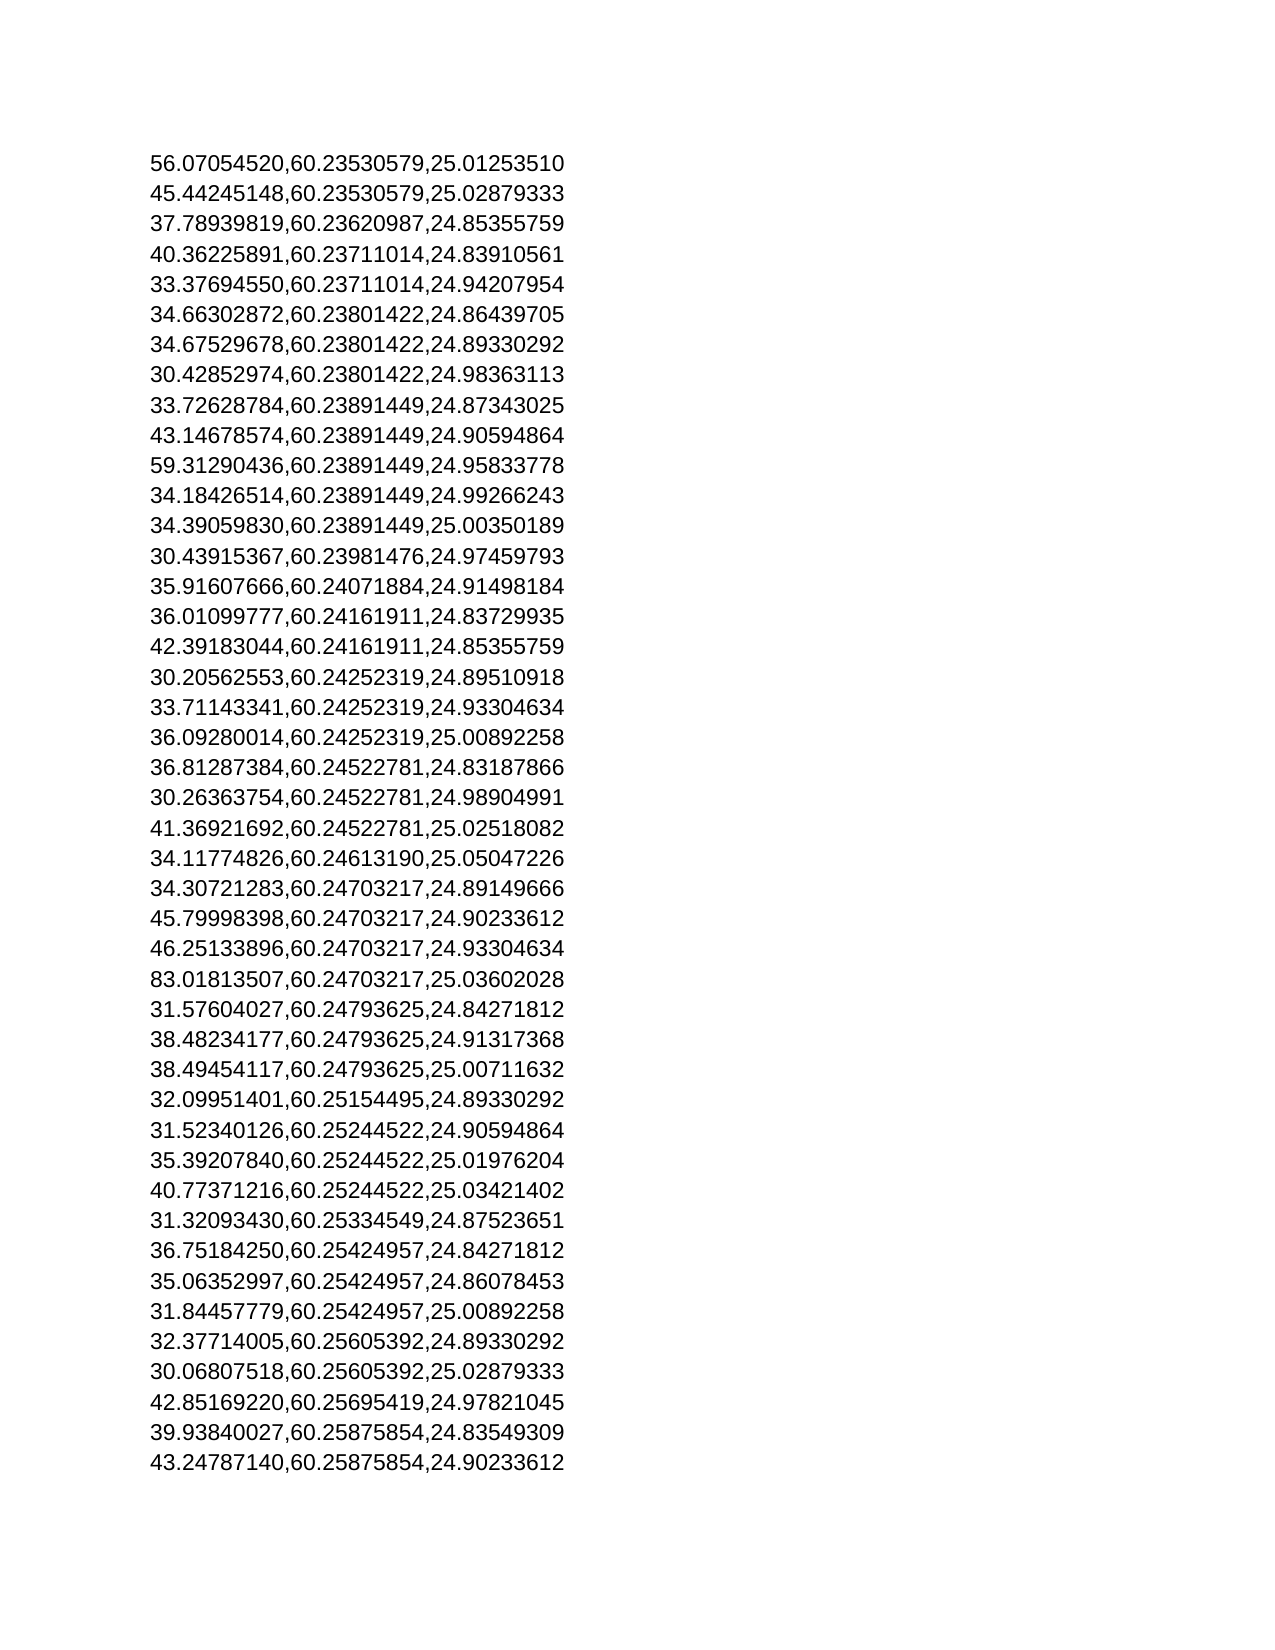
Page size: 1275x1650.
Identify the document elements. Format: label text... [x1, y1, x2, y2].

text 34.67529678,60.23801422,24.89330292 [150, 331, 1125, 358]
text 34.30721283,60.24703217,24.89149666 [150, 875, 1125, 901]
text 83.01813507,60.24703217,25.03602028 [150, 966, 1125, 992]
text 31.84457779,60.25424957,25.00892258 [150, 1298, 1125, 1324]
text 59.31290436,60.23891449,24.95833778 [150, 452, 1125, 478]
text 45.79998398,60.24703217,24.90233612 [150, 905, 1125, 932]
text 45.44245148,60.23530579,25.02879333 [150, 180, 1125, 207]
text 41.36921692,60.24522781,25.02518082 [150, 814, 1125, 841]
text 30.43915367,60.23981476,24.97459793 [150, 543, 1125, 569]
text 35.39207840,60.25244522,25.01976204 [150, 1147, 1125, 1173]
text 32.37714005,60.25605392,24.89330292 [150, 1328, 1125, 1354]
text 33.72628784,60.23891449,24.87343025 [150, 392, 1125, 418]
text 43.14678574,60.23891449,24.90594864 [150, 422, 1125, 448]
text 56.07054520,60.23530579,25.01253510 [150, 150, 1125, 176]
text 31.52340126,60.25244522,24.90594864 [150, 1117, 1125, 1143]
text 36.75184250,60.25424957,24.84271812 [150, 1237, 1125, 1264]
text 38.49454117,60.24793625,25.00711632 [150, 1056, 1125, 1083]
text 40.77371216,60.25244522,25.03421402 [150, 1177, 1125, 1203]
text 42.85169220,60.25695419,24.97821045 [150, 1388, 1125, 1415]
text 40.36225891,60.23711014,24.83910561 [150, 241, 1125, 267]
text 31.32093430,60.25334549,24.87523651 [150, 1207, 1125, 1234]
text 36.01099777,60.24161911,24.83729935 [150, 603, 1125, 629]
text 30.20562553,60.24252319,24.89510918 [150, 663, 1125, 690]
text 37.78939819,60.23620987,24.85355759 [150, 210, 1125, 237]
text 42.39183044,60.24161911,24.85355759 [150, 633, 1125, 660]
text 35.91607666,60.24071884,24.91498184 [150, 573, 1125, 599]
text 31.57604027,60.24793625,24.84271812 [150, 996, 1125, 1022]
text 38.48234177,60.24793625,24.91317368 [150, 1026, 1125, 1052]
text 30.26363754,60.24522781,24.98904991 [150, 784, 1125, 811]
text 36.09280014,60.24252319,25.00892258 [150, 724, 1125, 750]
text 34.18426514,60.23891449,24.99266243 [150, 482, 1125, 509]
text 32.09951401,60.25154495,24.89330292 [150, 1086, 1125, 1113]
text 30.06807518,60.25605392,25.02879333 [150, 1358, 1125, 1385]
text 34.66302872,60.23801422,24.86439705 [150, 301, 1125, 327]
text 34.11774826,60.24613190,25.05047226 [150, 845, 1125, 871]
text 46.25133896,60.24703217,24.93304634 [150, 935, 1125, 962]
text 33.37694550,60.23711014,24.94207954 [150, 271, 1125, 297]
text 34.39059830,60.23891449,25.00350189 [150, 512, 1125, 539]
text 33.71143341,60.24252319,24.93304634 [150, 694, 1125, 720]
text 30.42852974,60.23801422,24.98363113 [150, 361, 1125, 388]
text 43.24787140,60.25875854,24.90233612 [150, 1449, 1125, 1475]
text 39.93840027,60.25875854,24.83549309 [150, 1419, 1125, 1445]
text 36.81287384,60.24522781,24.83187866 [150, 754, 1125, 781]
text 35.06352997,60.25424957,24.86078453 [150, 1268, 1125, 1294]
